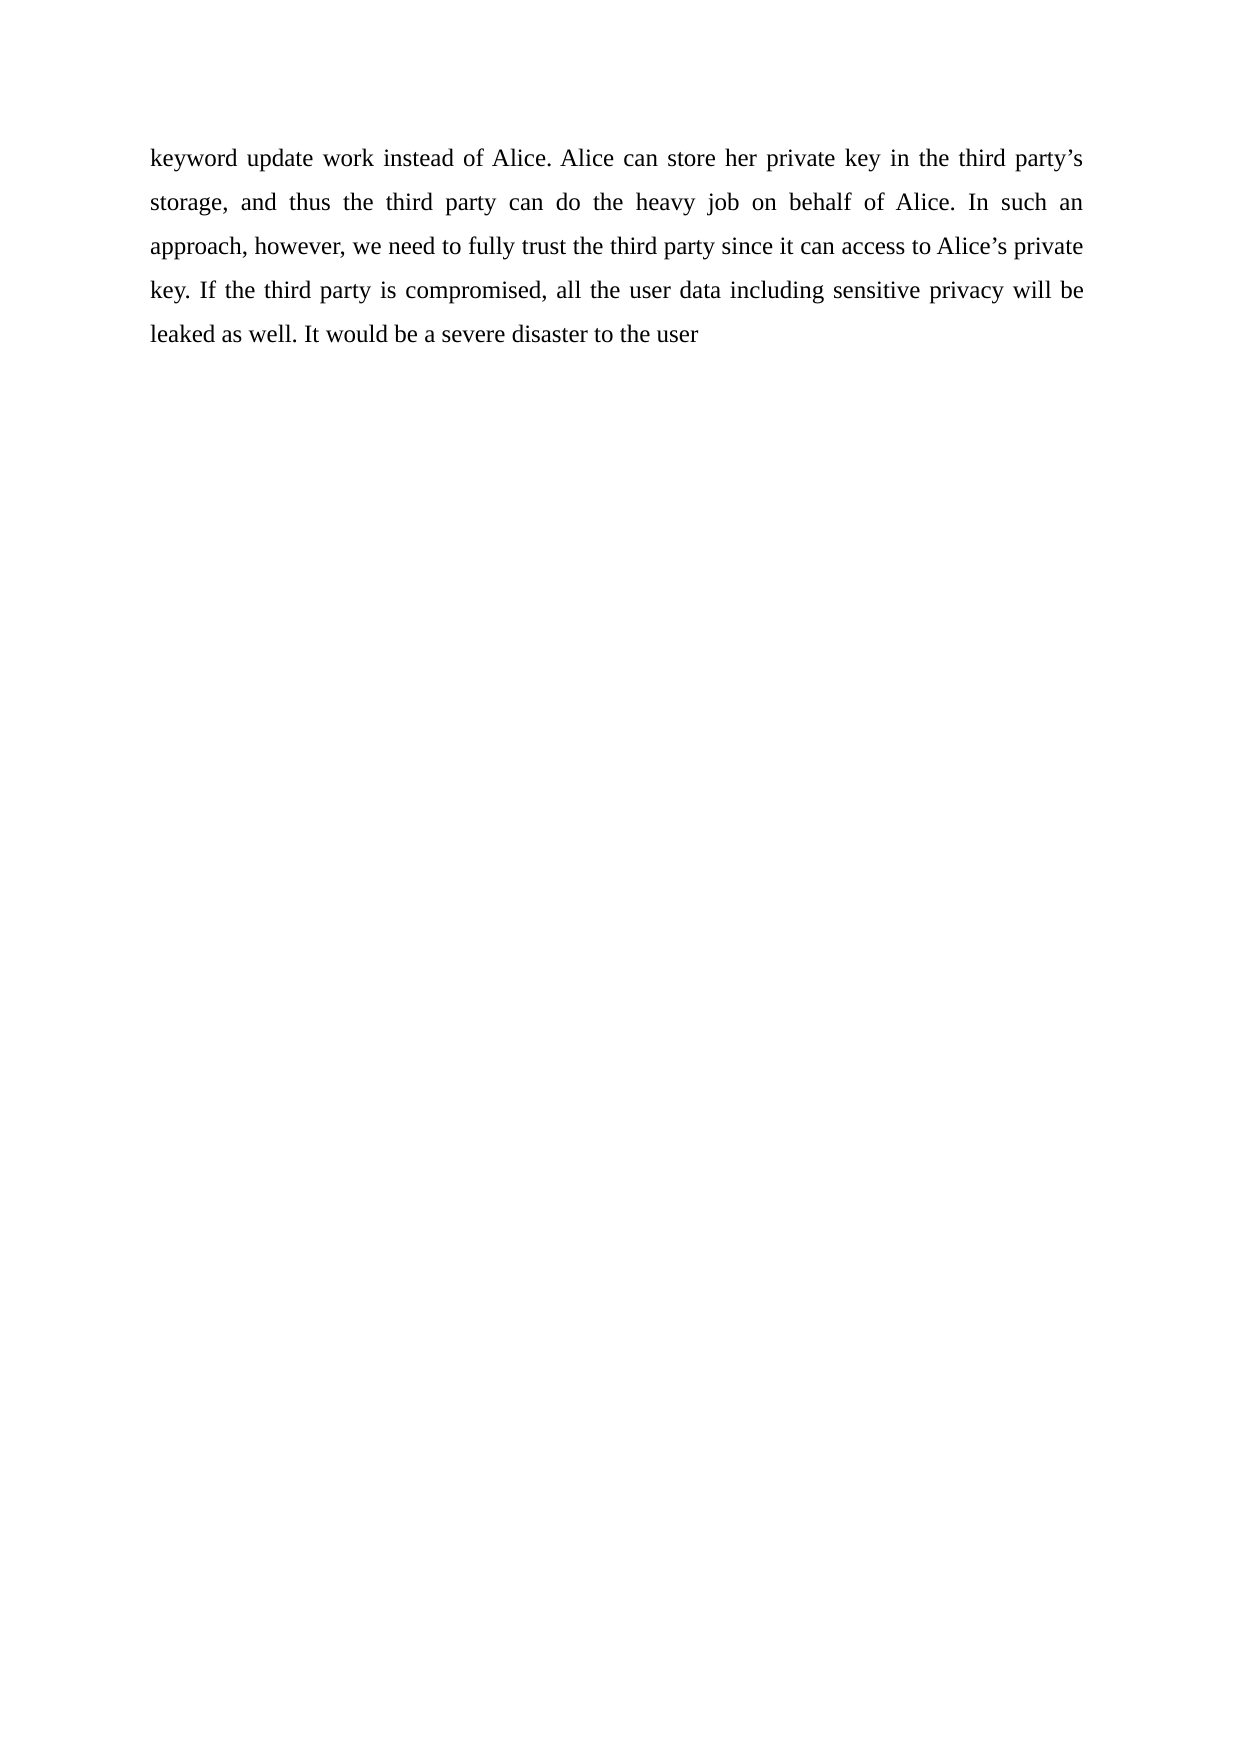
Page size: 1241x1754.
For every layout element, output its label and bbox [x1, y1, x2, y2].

text [150, 143, 1085, 347]
